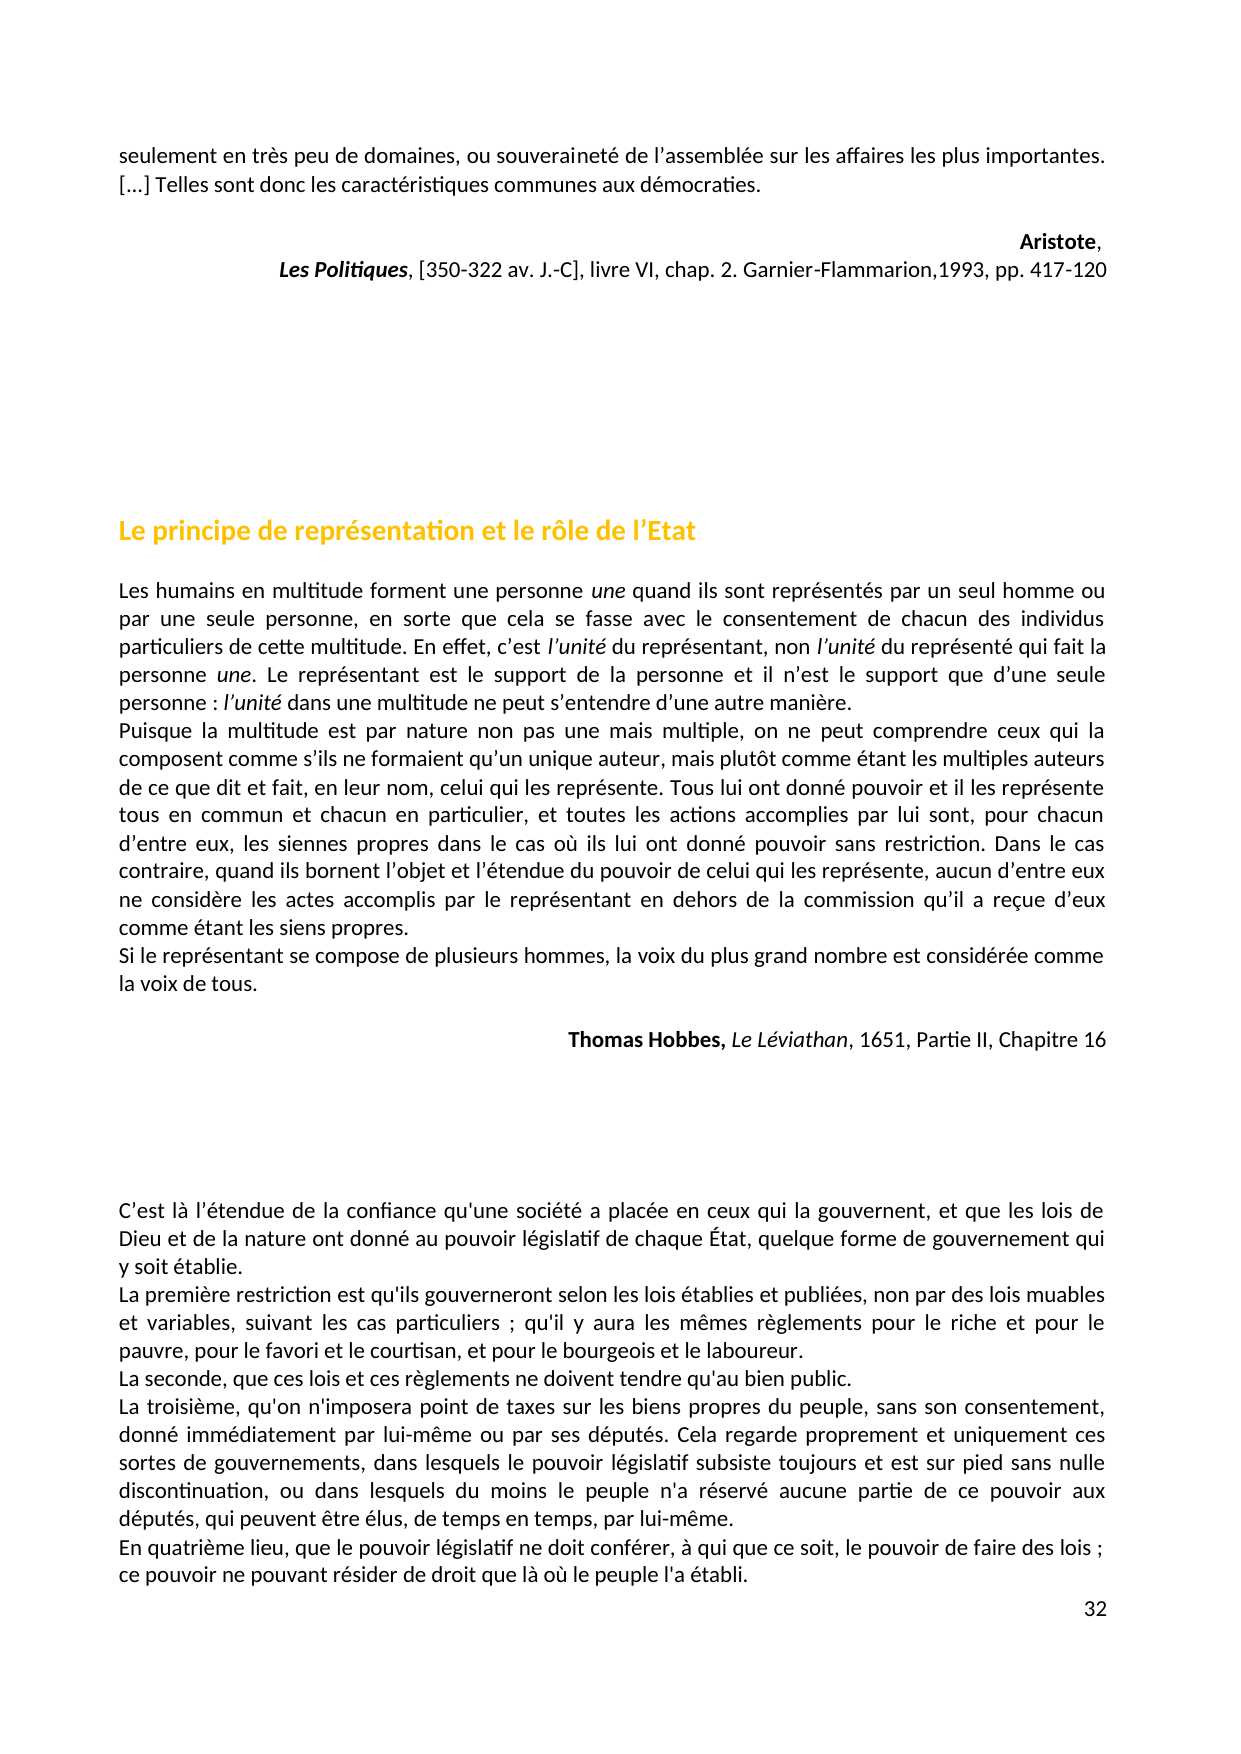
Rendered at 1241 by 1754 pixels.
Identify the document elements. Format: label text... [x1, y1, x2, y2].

text Puisque la multitude est par nature non pas une mais multiple, on ne peut comprendre ceux qui la composent comme s’ils ne formaient qu’un unique auteur, mais plutôt comme étant les multiples auteurs de ce que dit et fait, en leur nom, celui qui les représente. Tous lui ont donné pouvoir et il les représente tous en commun et chacun en particulier, et toutes les actions accomplies par lui sont, pour chacun d’entre eux, les siennes propres dans le cas où ils lui ont donné pouvoir sans restriction. Dans le cas contraire, quand ils bornent l’objet et l’étendue du pouvoir de celui qui les représente, aucun d’entre eux ne considère les actes accomplis par le représentant en dehors de la commission qu’il a reçue d’eux comme étant les siens propres. [119, 717, 1107, 941]
text C’est là l’étendue de la confiance qu'une société a placée en ceux qui la gouvernent, et que les lois de Dieu et de la nature ont donné au pouvoir législatif de chaque État, quelque forme de gouvernement qui y soit établie. [119, 1196, 1107, 1280]
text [119, 142, 1107, 198]
text La première restriction est qu'ils gouverneront selon les lois établies et publiées, non par des lois muables et variables, suivant les cas particuliers ; qu'il y aura les mêmes règlements pour le riche et pour le pauvre, pour le favori et le courtisan, et pour le bourgeois et le laboureur. [119, 1280, 1107, 1364]
text Si le représentant se compose de plusieurs hommes, la voix du plus grand nombre est considérée comme la voix de tous. [119, 941, 1107, 997]
subtitle Le principe de représentation et le rôle de l’Etat [119, 512, 1107, 547]
text Les humains en multitude forment une personne une quand ils sont représentés par un seul homme ou par une seule personne, en sorte que cela se fasse avec le consentement de chacun des individus particuliers de cette multitude. En effet, c’est l’unité du représentant, non l’unité du représenté qui fait la personne une. Le représentant est le support de la personne et il n’est le support que d’une seule personne : l’unité dans une multitude ne peut s’entendre d’une autre manière. [119, 576, 1107, 717]
text En quatrième lieu, que le pouvoir législatif ne doit conférer, à qui que ce soit, le pouvoir de faire des lois ; ce pouvoir ne pouvant résider de droit que là où le peuple l'a établi. [119, 1533, 1107, 1589]
text Thomas Hobbes, Le Léviathan, 1651, Partie II, Chapitre 16 [119, 1025, 1107, 1053]
text La seconde, que ces lois et ces règlements ne doivent tendre qu'au bien public. [119, 1364, 1107, 1392]
text La troisième, qu'on n'imposera point de taxes sur les biens propres du peuple, sans son consentement, donné immédiatement par lui-même ou par ses députés. Cela regarde proprement et uniquement ces sortes de gouvernements, dans lesquels le pouvoir législatif subsiste toujours et est sur pied sans nulle discontinuation, ou dans lesquels du moins le peuple n'a réservé aucune partie de ce pouvoir aux députés, qui peuvent être élus, de temps en temps, par lui-même. [119, 1392, 1107, 1533]
text Aristote, Les Politiques, [350-322 av. J.-C], livre VI, chap. 2. Garnier-Flammarion,1993, pp. 417-120 [119, 227, 1107, 311]
